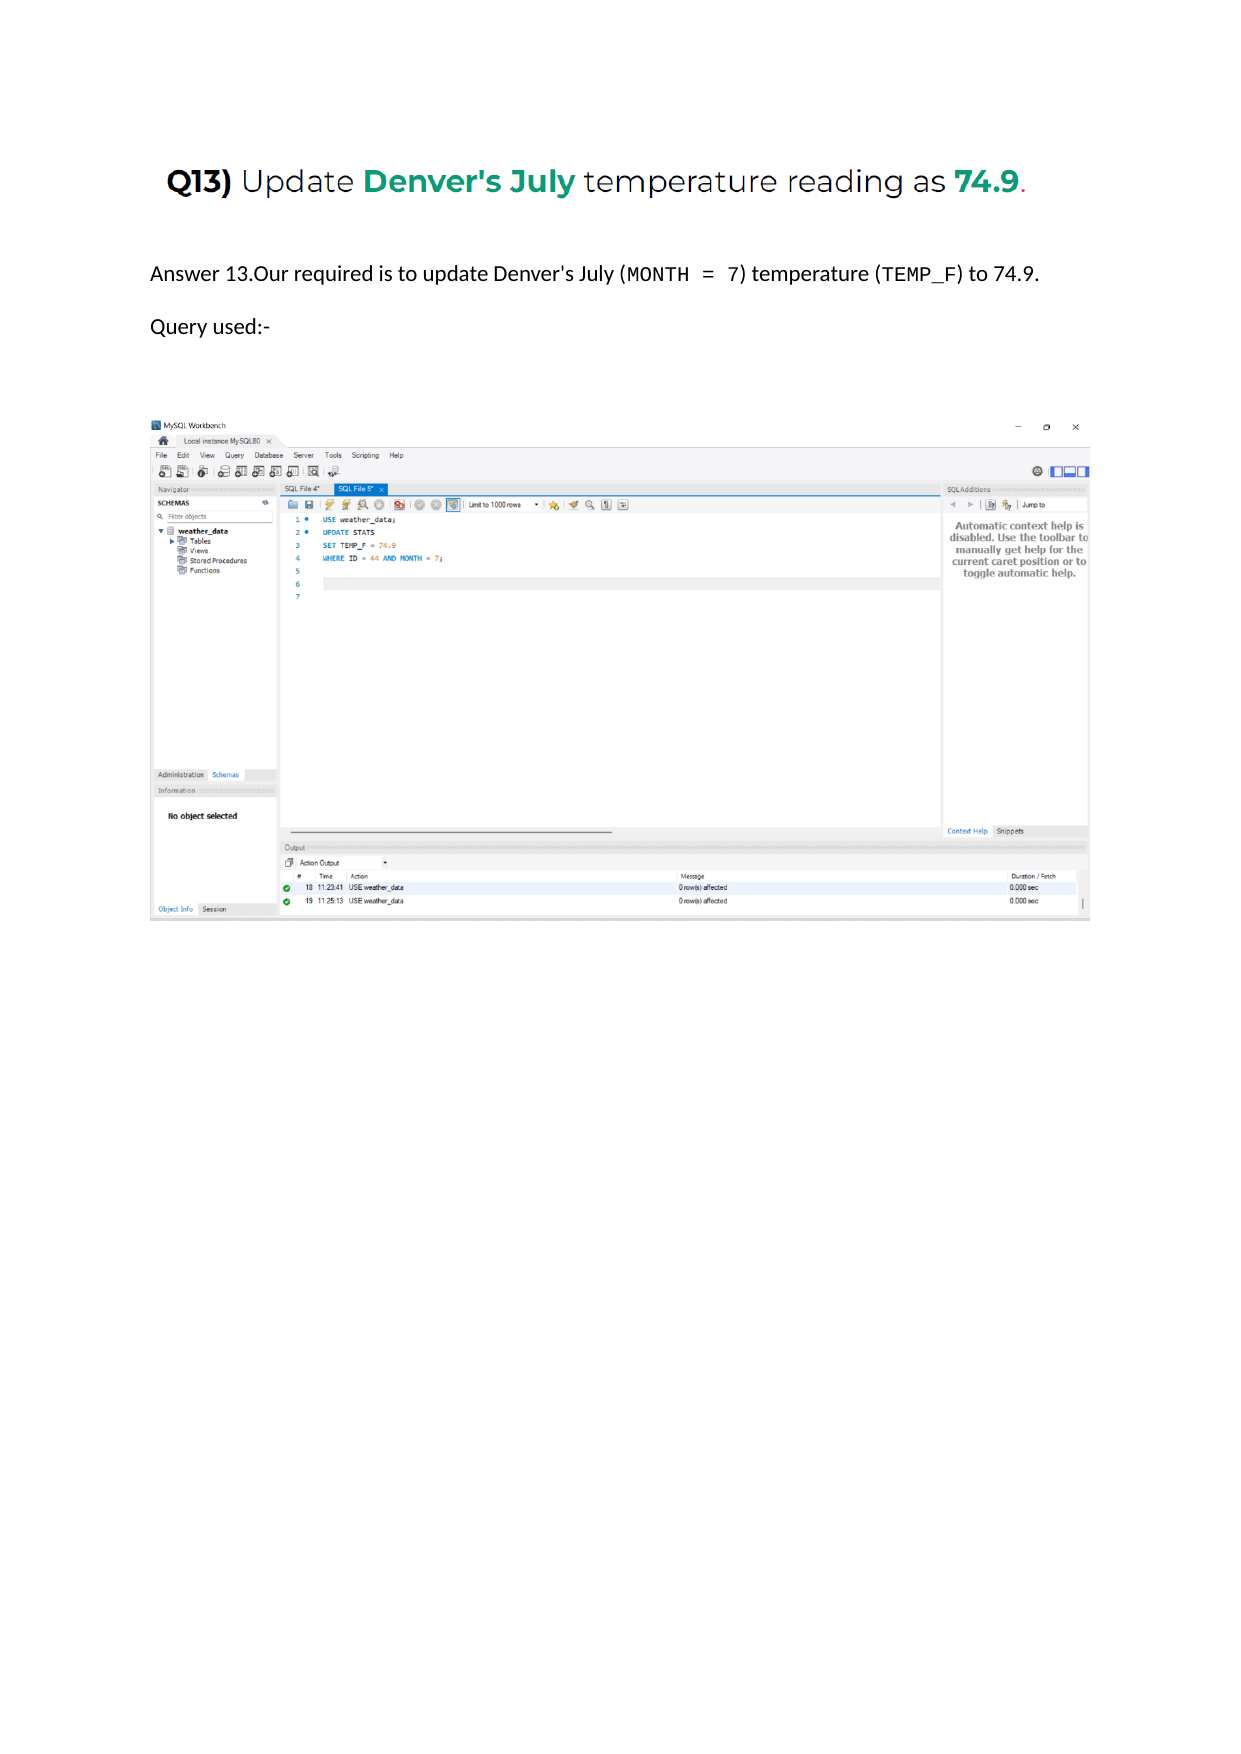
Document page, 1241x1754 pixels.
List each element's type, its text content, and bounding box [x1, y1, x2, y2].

text Answer 13.Our required is to update Denver's July (MONTH = 7) temperature (TEMP_F) to 74.9. [150, 259, 1090, 287]
text Query used:- [150, 312, 1090, 341]
picture [150, 418, 1091, 921]
